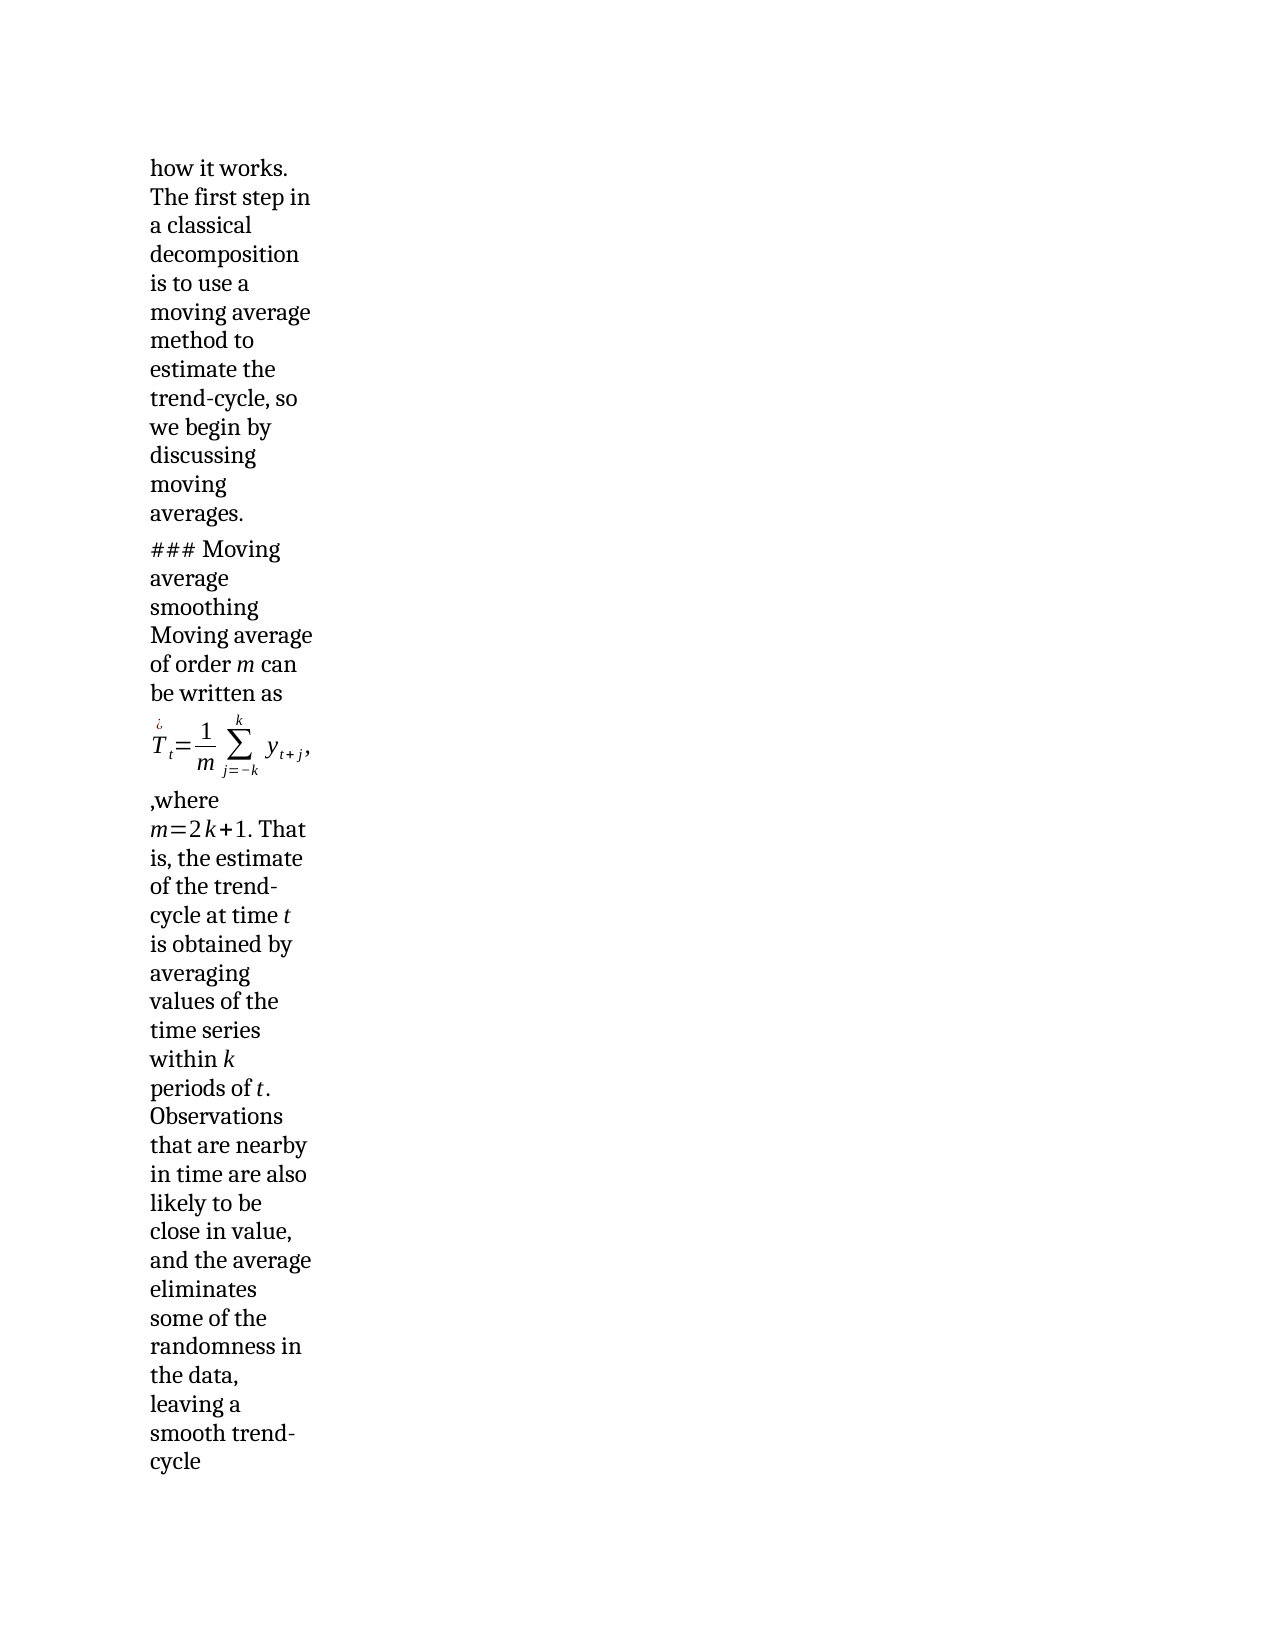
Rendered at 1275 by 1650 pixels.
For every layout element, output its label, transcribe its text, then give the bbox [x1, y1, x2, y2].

table_cell ### Moving average smoothing Moving average of order can be written as [139, 531, 324, 782]
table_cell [139, 782, 324, 1476]
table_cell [139, 150, 324, 531]
